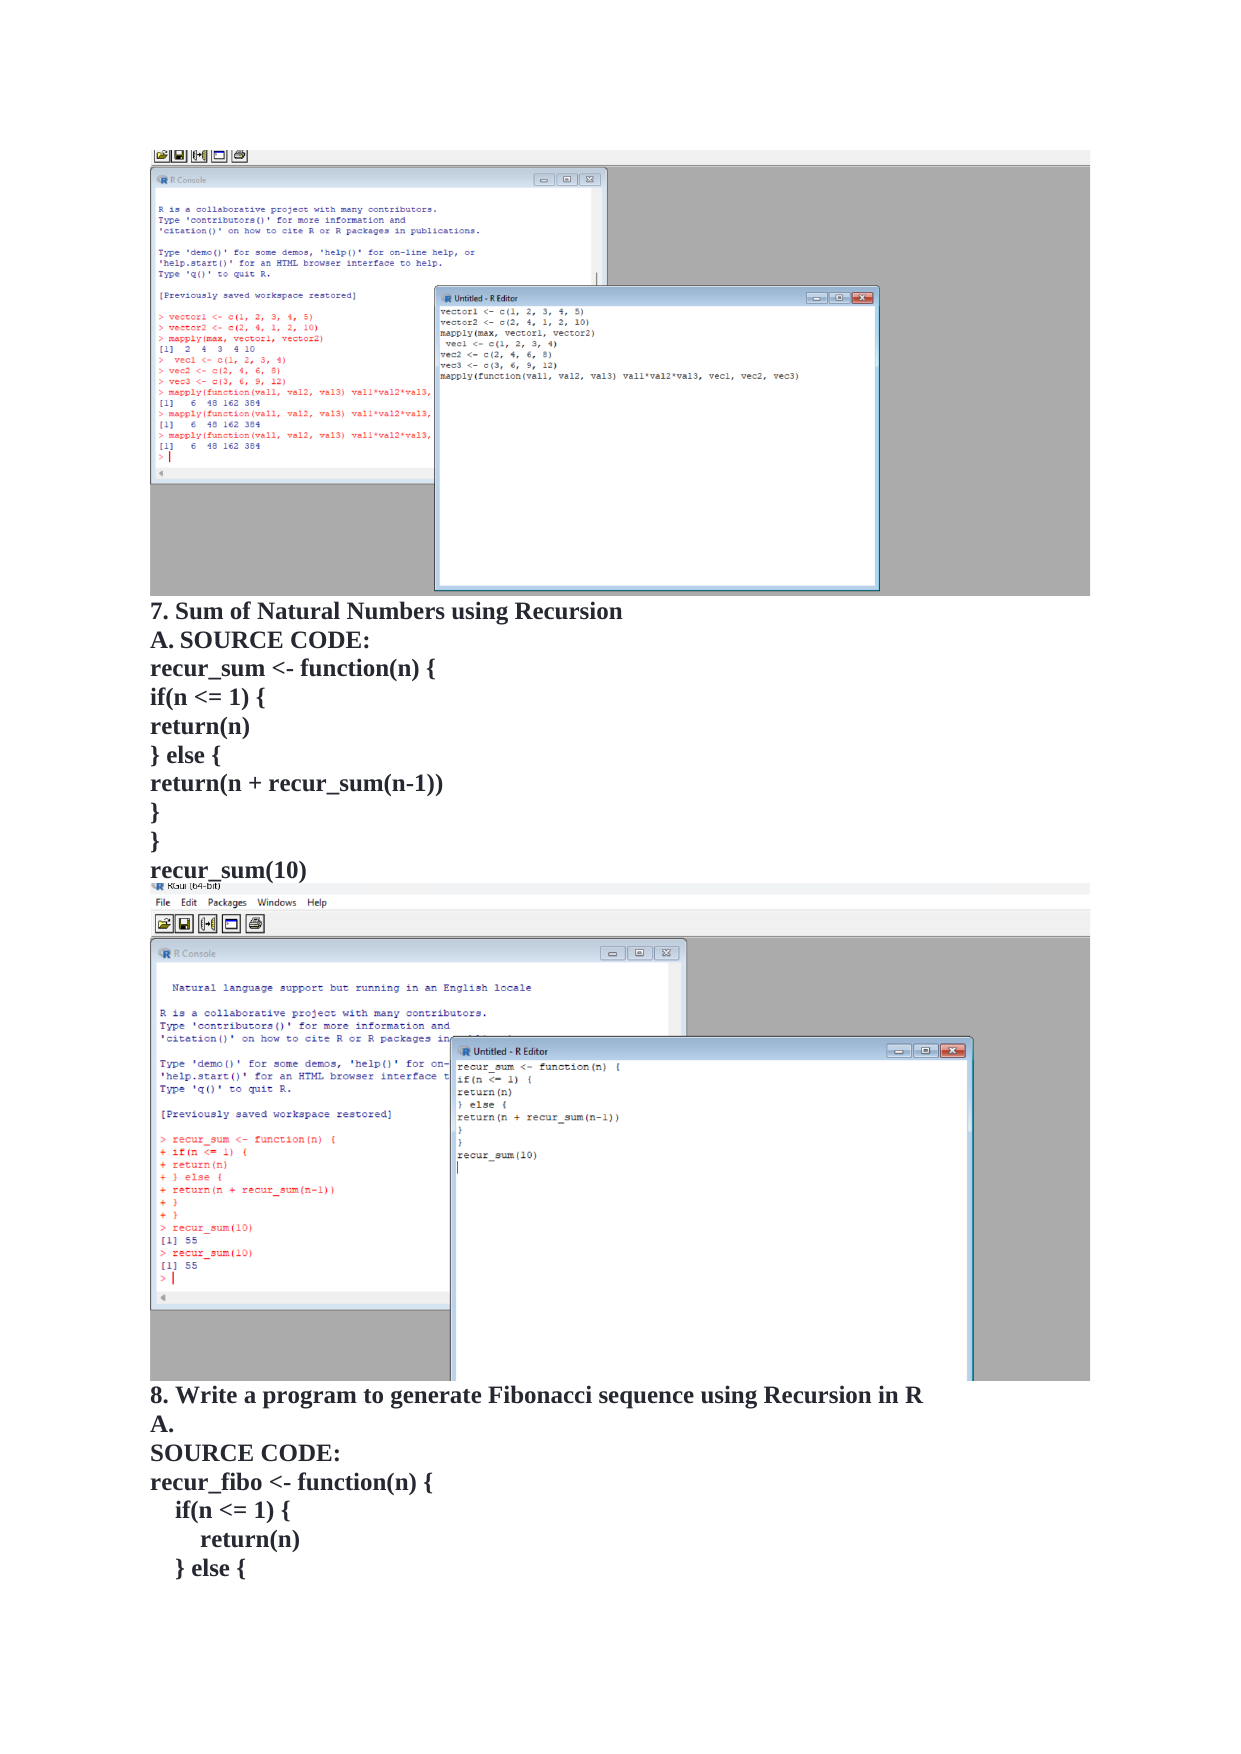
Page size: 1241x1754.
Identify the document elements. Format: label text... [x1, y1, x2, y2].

text return(n + recur_sum(n-1)) [150, 768, 1090, 797]
text return(n) [150, 711, 1090, 740]
text if(n <= 1) { [150, 1496, 1090, 1524]
picture [150, 150, 1091, 596]
text } else { [150, 740, 1090, 768]
text recur_sum <- function(n) { [150, 653, 1090, 682]
text A. [150, 1409, 1090, 1438]
text SOURCE CODE: [150, 1438, 1090, 1467]
text if(n <= 1) { [150, 682, 1090, 711]
text } [150, 826, 1090, 855]
text recur_sum(10) [150, 855, 1090, 883]
text } else { [150, 1553, 1090, 1582]
text 8. Write a program to generate Fibonacci sequence using Recursion in R [150, 1381, 1090, 1409]
text recur_fibo <- function(n) { [150, 1467, 1090, 1496]
text } [150, 797, 1090, 826]
picture [150, 883, 1091, 1381]
text return(n) [150, 1524, 1090, 1553]
text A. SOURCE CODE: [150, 625, 1090, 653]
text 7. Sum of Natural Numbers using Recursion [150, 596, 1090, 625]
